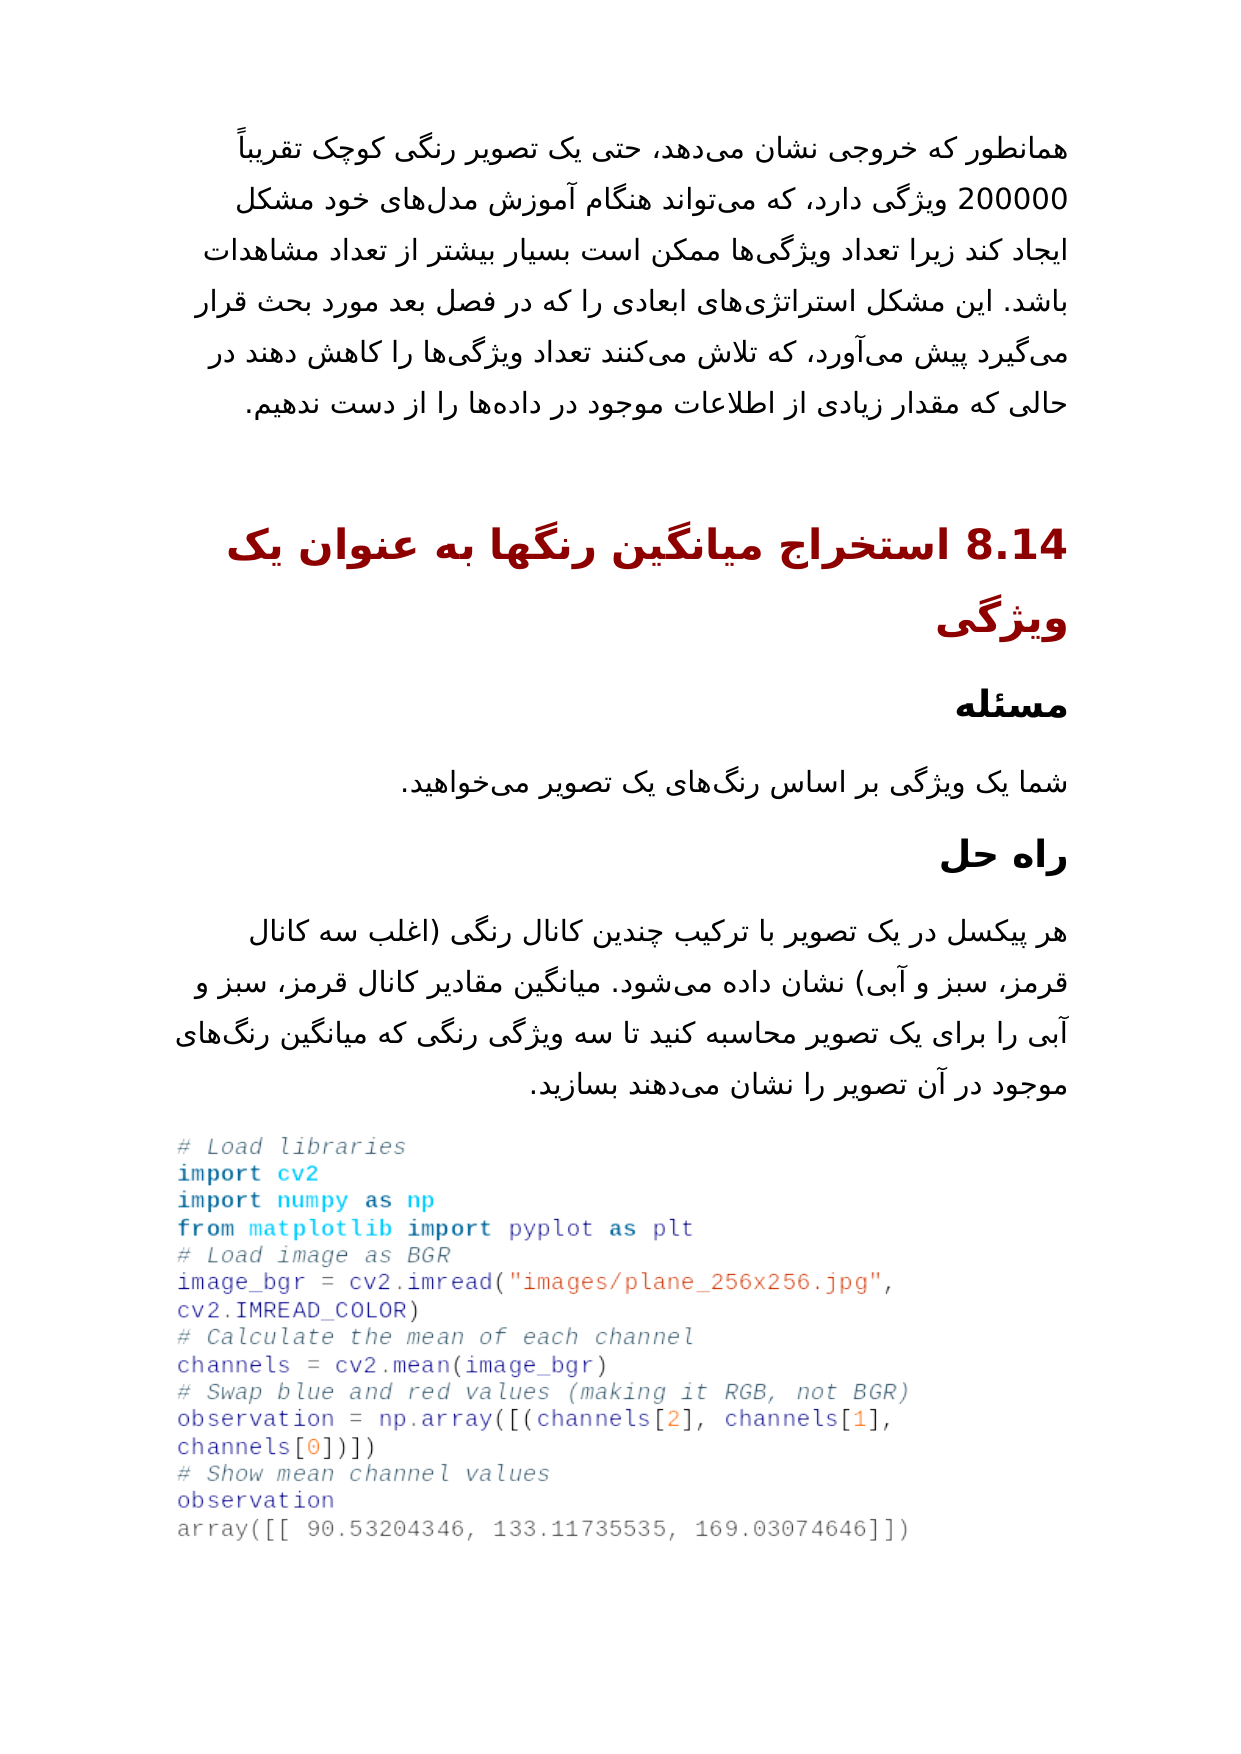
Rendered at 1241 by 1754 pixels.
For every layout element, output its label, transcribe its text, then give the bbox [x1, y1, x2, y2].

text همانطور که خروجی نشان می‌دهد، حتی یک تصویر رنگی کوچک تقریباً 200000 ویژگی دارد، که می‌تواند هنگام آموزش مدل‌های خود مشکل ایجاد کند زیرا تعداد ویژگی‌ها ممکن است بسیار بیشتر از تعداد مشاهدات باشد. این مشکل استراتژی‌های ابعادی را که در فصل بعد مورد بحث قرار می‌گیرد پیش می‌آورد، که تلاش می‌کنند تعداد ویژگی‌ها را کاهش دهند در حالی که مقدار زیادی از اطلاعات موجود در داده‌ها را از دست ندهیم. [169, 131, 1069, 420]
text 8.14 استخراج میانگین رنگها به عنوان یک ویژگی [169, 521, 1069, 642]
text شما یک ویژگی بر اساس رنگ‌های یک تصویر می‌خواهید. [169, 765, 1069, 799]
text هر پیکسل در یک تصویر با ترکیب چندین کانال رنگی (اغلب سه کانال قرمز، سبز و آبی) نشان داده می‌شود. میانگین مقادیر کانال قرمز، سبز و آبی را برای یک تصویر محاسبه کنید تا سه ویژگی رنگی که میانگین رنگ‌های موجود در آن تصویر را نشان می‌دهند بسازید. [169, 914, 1069, 1101]
text راه حل [169, 832, 1069, 876]
text مسئله [169, 683, 1069, 726]
